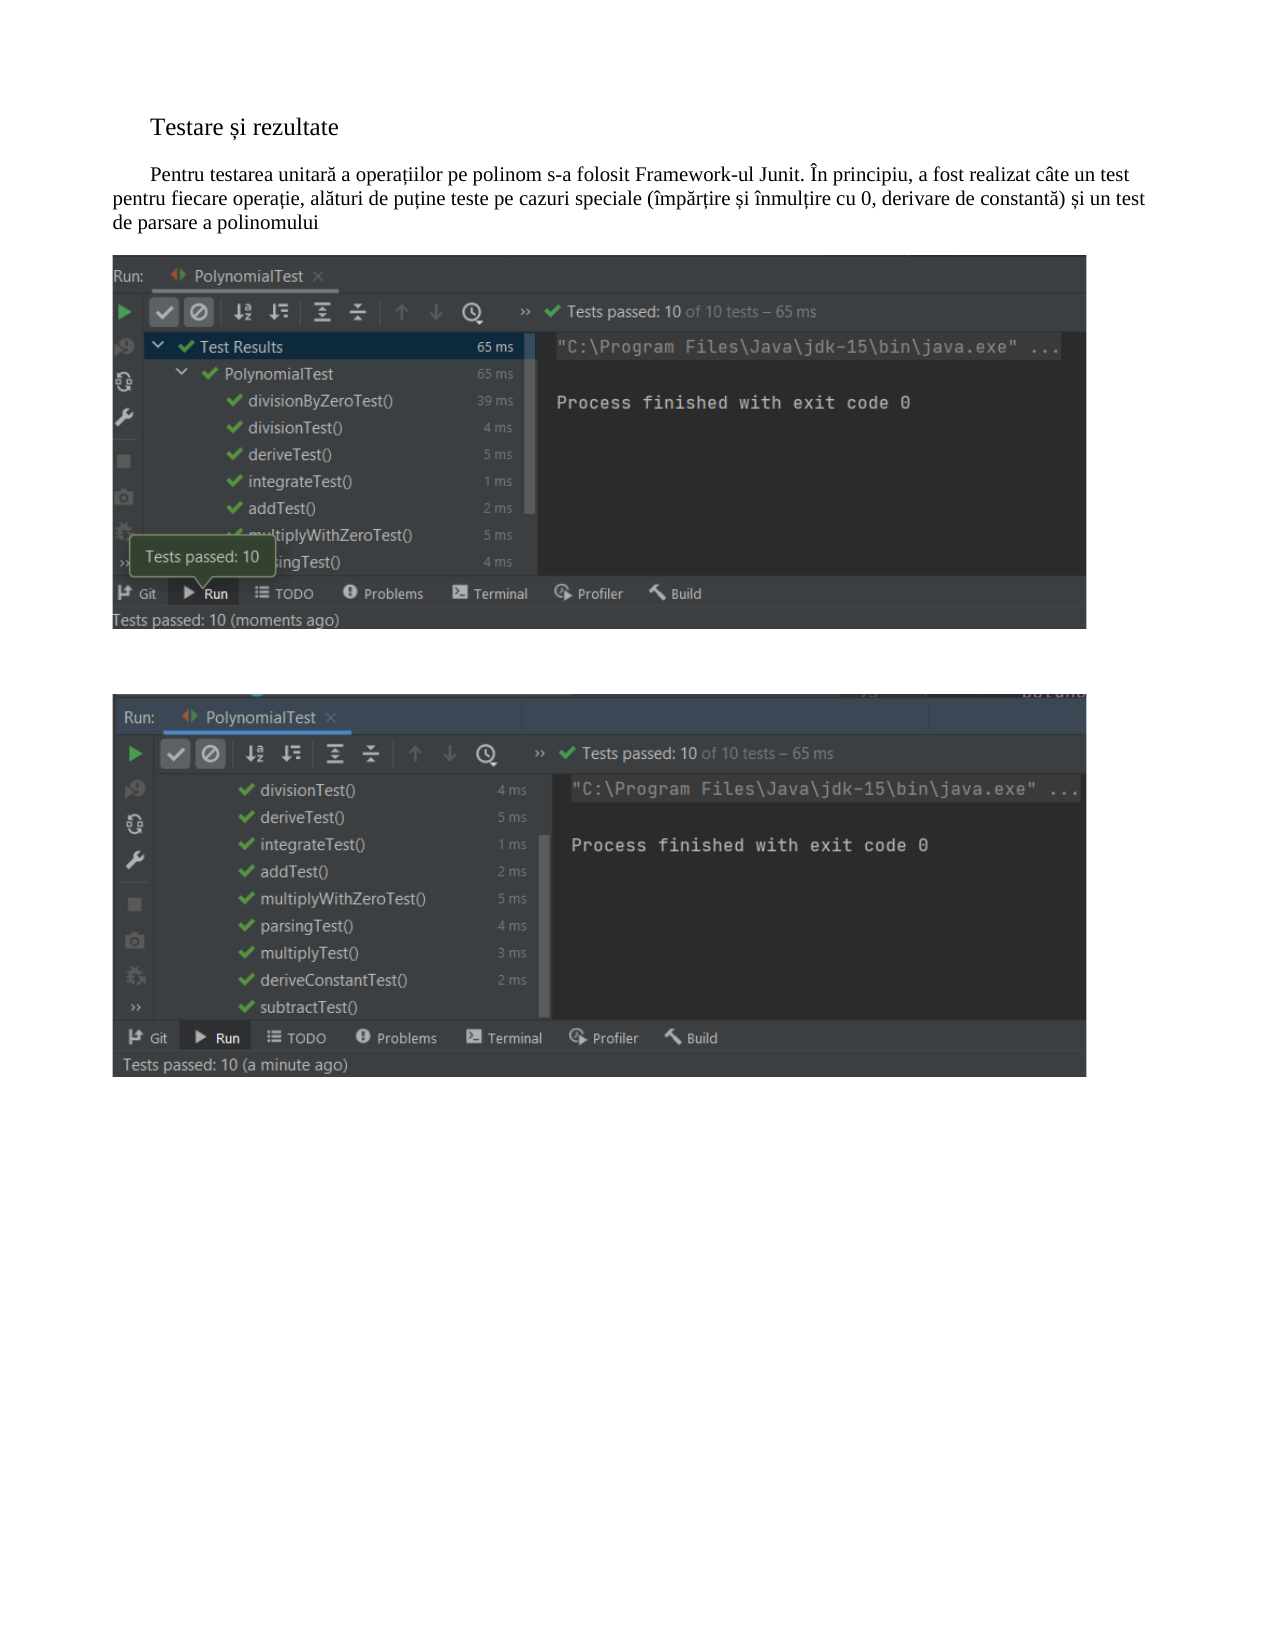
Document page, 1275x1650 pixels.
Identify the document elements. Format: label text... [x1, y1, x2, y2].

picture [112, 255, 1087, 629]
text Testare și rezultate [150, 112, 1162, 141]
text Pentru testarea unitară a operațiilor pe polinom s-a folosit Framework-ul Junit. În principiu, a fost realizat câte un test pentru fiecare operație, alături de puține teste pe cazuri speciale (împărțire și înmulțire cu 0, derivare de constantă) și un test de parsare a polinomului [112, 162, 1162, 234]
picture [112, 694, 1087, 1077]
